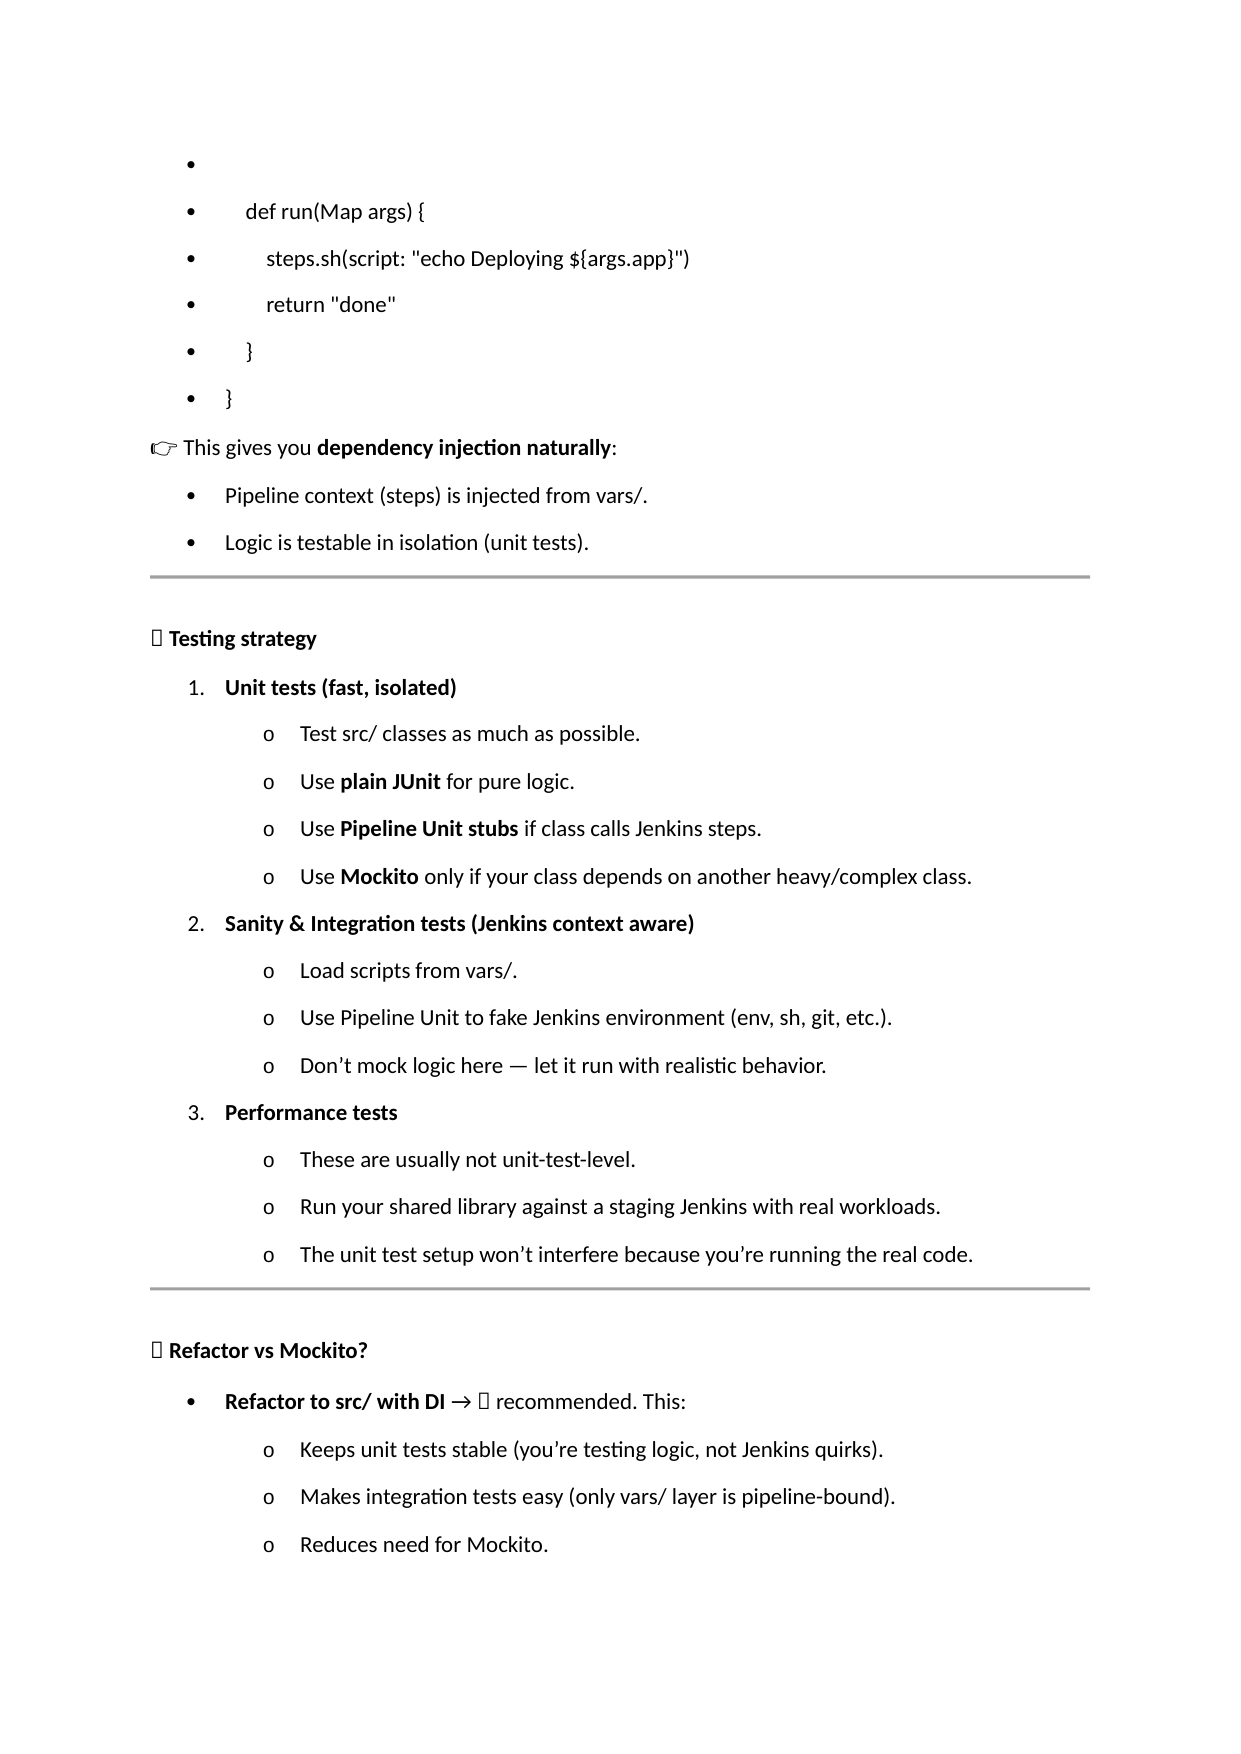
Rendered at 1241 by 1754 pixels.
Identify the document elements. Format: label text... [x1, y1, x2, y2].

list These are usually not unit-test-level. [262, 1145, 1090, 1174]
list steps.sh(script: "echo Deploying ${args.app}") [187, 244, 1090, 272]
list Pipeline context (steps) is injected from vars/. [187, 482, 1090, 510]
text 🔹 Refactor vs Mockito? [150, 1334, 1090, 1365]
list Performance tests [187, 1098, 1090, 1126]
list Logic is testable in isolation (unit tests). [187, 528, 1090, 557]
list def run(Map args) { [187, 197, 1090, 225]
list return "done" [187, 291, 1090, 319]
list Makes integration tests easy (only vars/ layer is pipeline-bound). [262, 1482, 1090, 1511]
list Reduces need for Mockito. [262, 1530, 1090, 1558]
list Test src/ classes as much as possible. [262, 719, 1090, 748]
text 👉 This gives you dependency injection naturally: [150, 431, 1090, 462]
list } [187, 337, 1090, 366]
list Don’t mock logic here — let it run with realistic behavior. [262, 1051, 1090, 1079]
list Keeps unit tests stable (you’re testing logic, not Jenkins quirks). [262, 1435, 1090, 1463]
list Use Pipeline Unit to fake Jenkins environment (env, sh, git, etc.). [262, 1003, 1090, 1032]
list Use plain JUnit for pure logic. [262, 767, 1090, 796]
list Sanity & Integration tests (Jenkins context aware) [187, 909, 1090, 937]
list Run your shared library against a staging Jenkins with real workloads. [262, 1192, 1090, 1221]
text 🔹 Testing strategy [150, 622, 1090, 653]
list The unit test setup won’t interfere because you’re running the real code. [262, 1240, 1090, 1268]
list } [187, 384, 1090, 412]
list Use Pipeline Unit stubs if class calls Jenkins steps. [262, 814, 1090, 843]
list Unit tests (fast, isolated) [187, 673, 1090, 701]
list Load scripts from vars/. [262, 956, 1090, 984]
list Refactor to src/ with DI → ✅ recommended. This: [187, 1384, 1090, 1416]
list Use Mockito only if your class depends on another heavy/complex class. [262, 862, 1090, 890]
